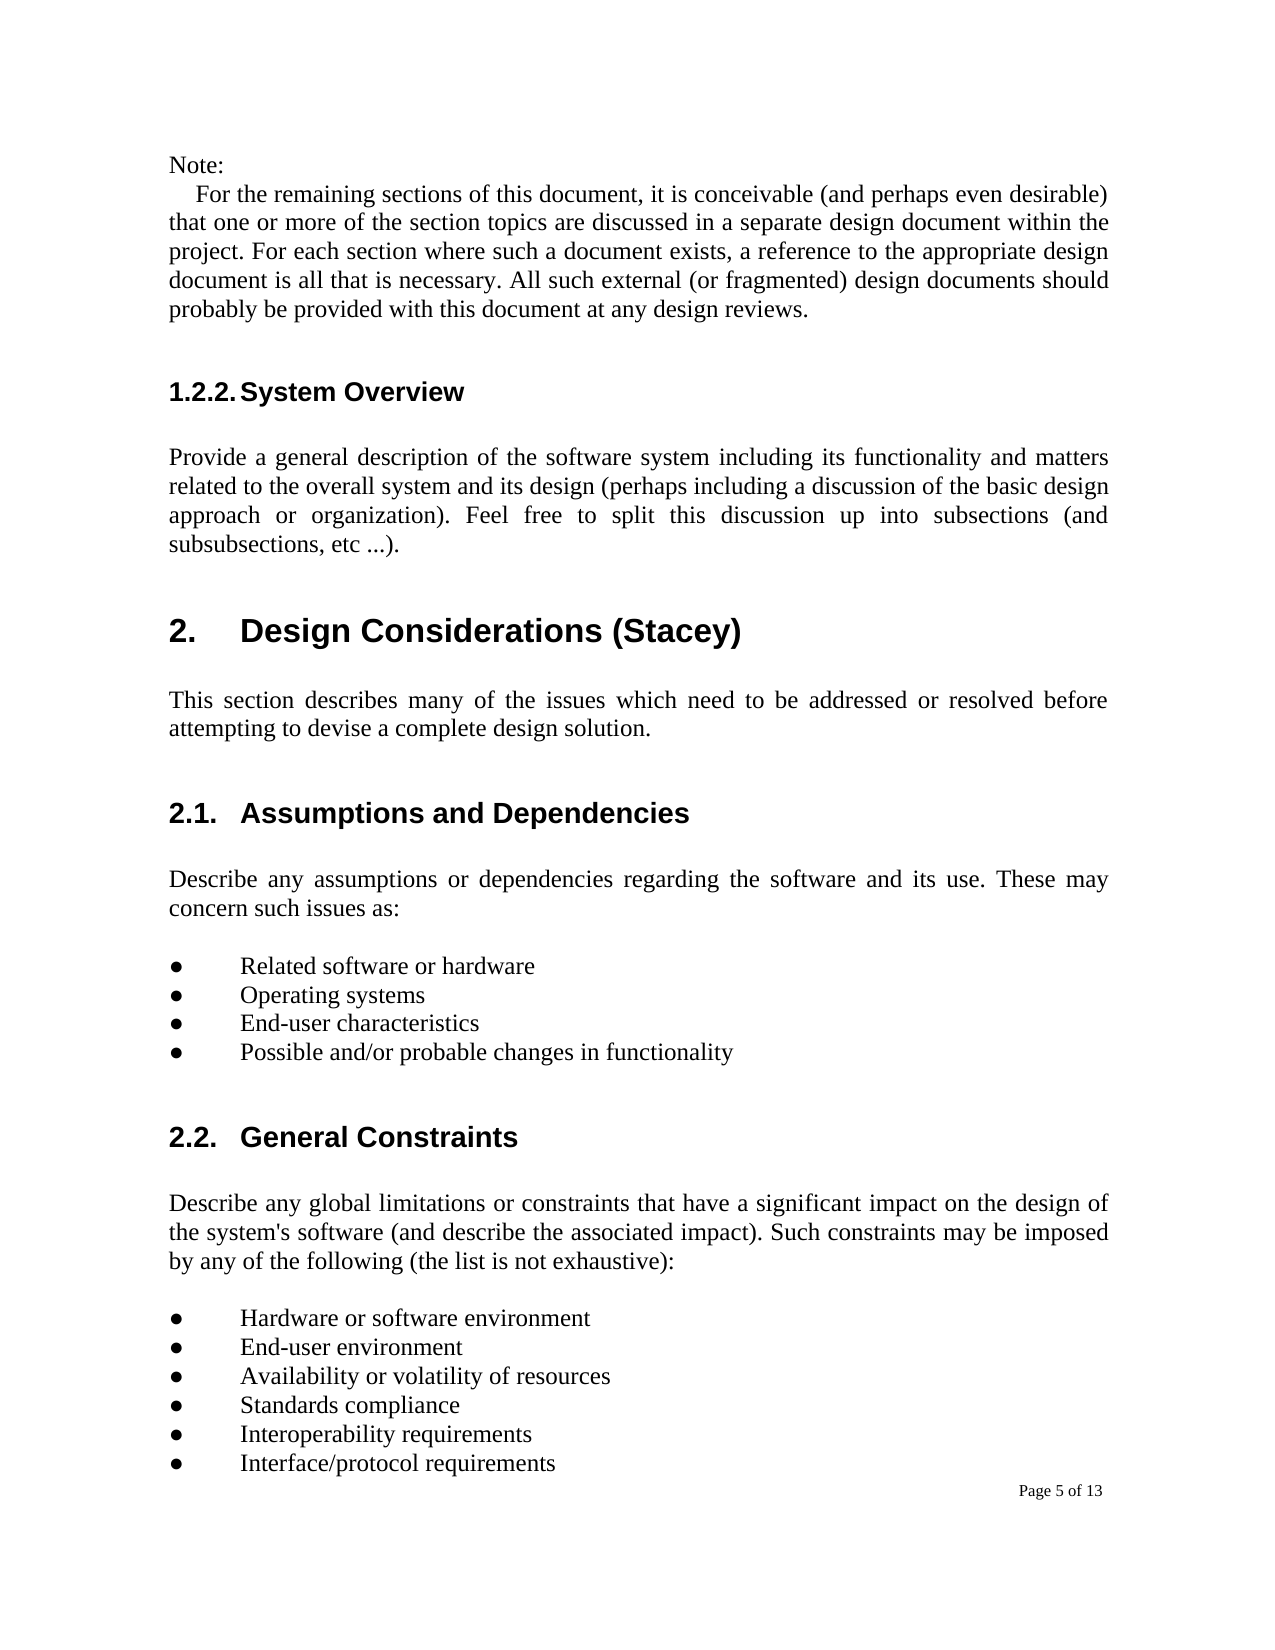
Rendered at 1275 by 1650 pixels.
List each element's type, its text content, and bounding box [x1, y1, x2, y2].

text This section describes many of the issues which need to be addressed or resolved before attempting to devise a complete design solution. [169, 685, 1110, 742]
list Interface/protocol requirements [169, 1448, 1110, 1477]
subtitle Design Considerations (Stacey) [169, 611, 1110, 650]
list Related software or hardware [169, 951, 1110, 979]
subtitle System Overview [169, 376, 1110, 407]
list End-user characteristics [169, 1008, 1110, 1037]
list Operating systems [169, 979, 1110, 1008]
list Interoperability requirements [169, 1419, 1110, 1448]
text Describe any assumptions or dependencies regarding the software and its use. These may concern such issues as: [169, 864, 1110, 922]
list Possible and/or probable changes in functionality [169, 1037, 1110, 1066]
list Standards compliance [169, 1390, 1110, 1419]
text Describe any global limitations or constraints that have a significant impact on the design of the system's software (and describe the associated impact). Such constraints may be imposed by any of the following (the list is not exhaustive): [169, 1188, 1110, 1275]
text Note: [169, 150, 1110, 179]
list Hardware or software environment [169, 1303, 1110, 1332]
subtitle General Constraints [169, 1120, 1110, 1153]
list Availability or volatility of resources [169, 1361, 1110, 1390]
subtitle Assumptions and Dependencies [169, 796, 1110, 829]
text Provide a general description of the software system including its functionality and matters related to the overall system and its design (perhaps including a discussion of the basic design approach or organization). Feel free to split this discussion up into subsections (and subsubsections, etc ...). [169, 442, 1110, 557]
text For the remaining sections of this document, it is conceivable (and perhaps even desirable) that one or more of the section topics are discussed in a separate design document within the project. For each section where such a document exists, a reference to the appropriate design document is all that is necessary. All such external (or fragmented) design documents should probably be provided with this document at any design reviews. [169, 179, 1110, 322]
list End-user environment [169, 1332, 1110, 1361]
